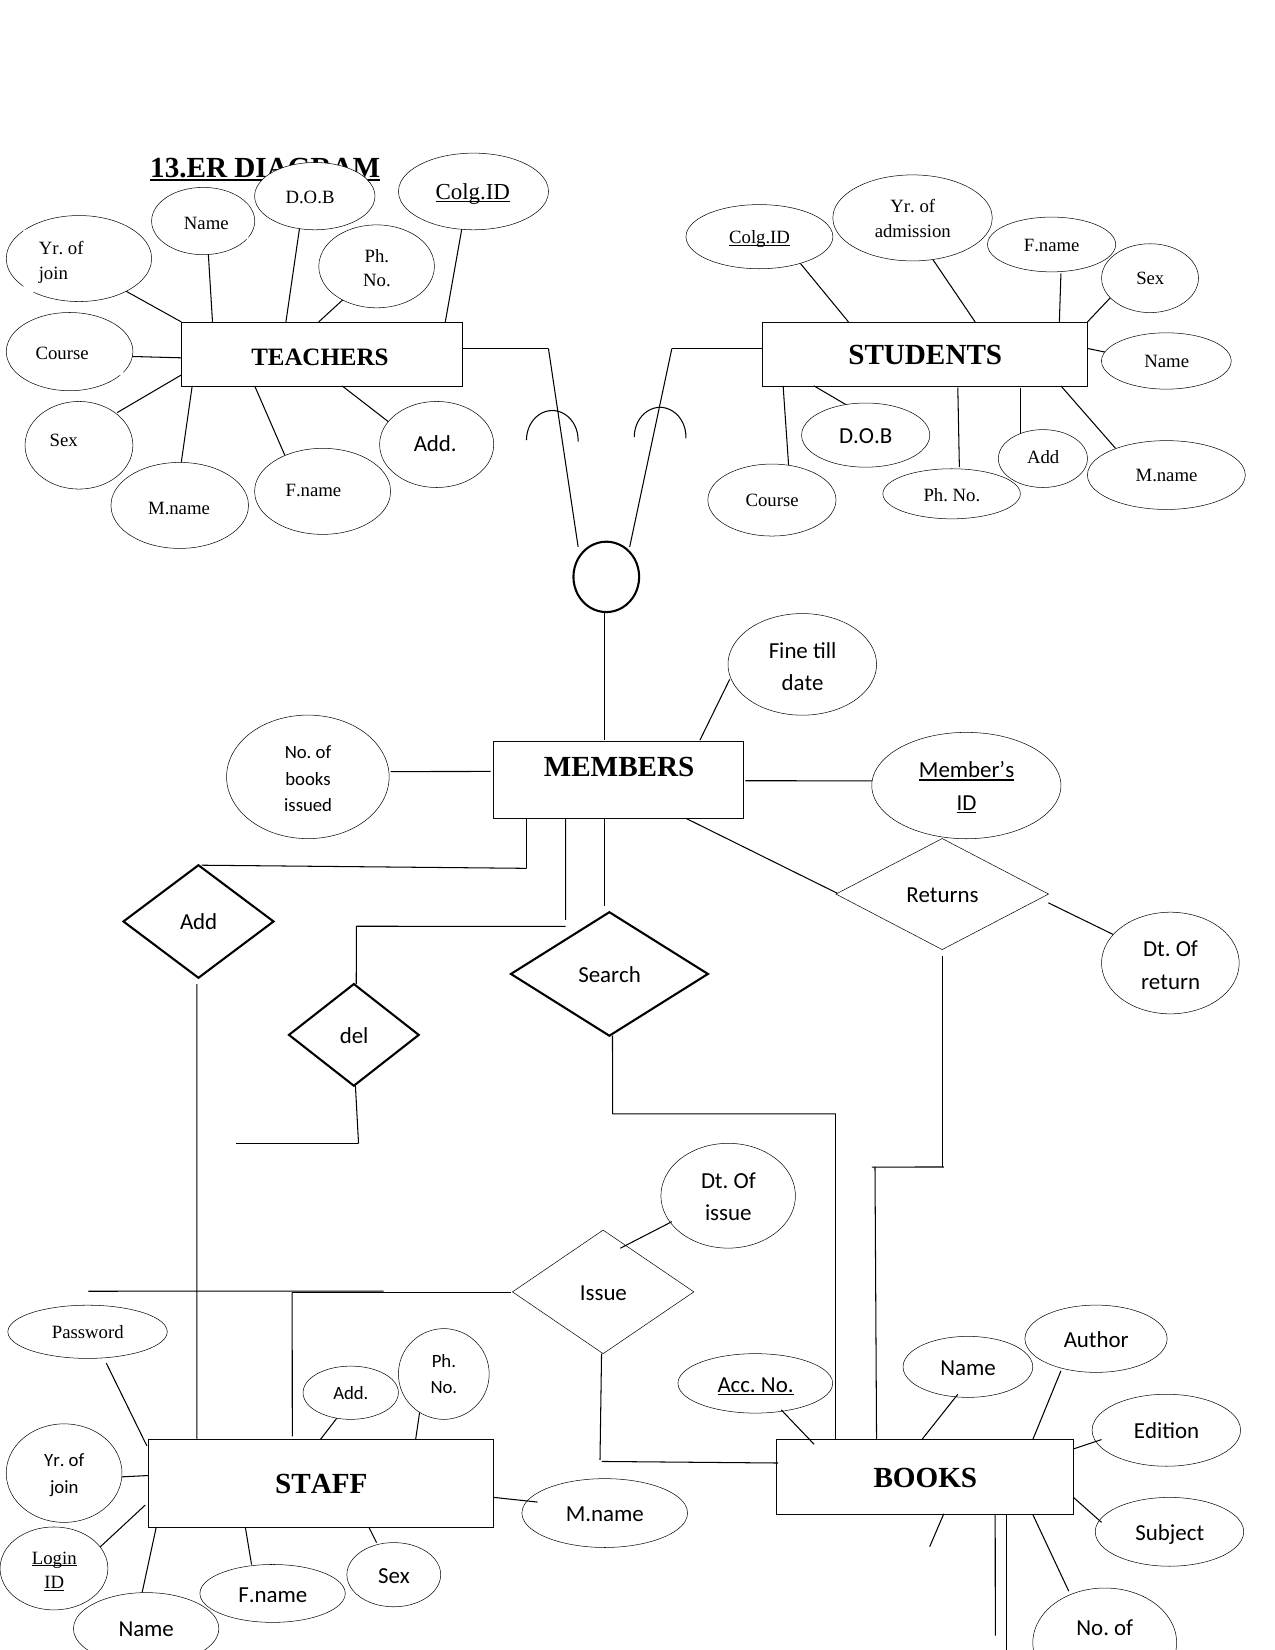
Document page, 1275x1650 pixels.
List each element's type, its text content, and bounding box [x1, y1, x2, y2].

text 13.ER DIAGRAM [150, 150, 1125, 183]
